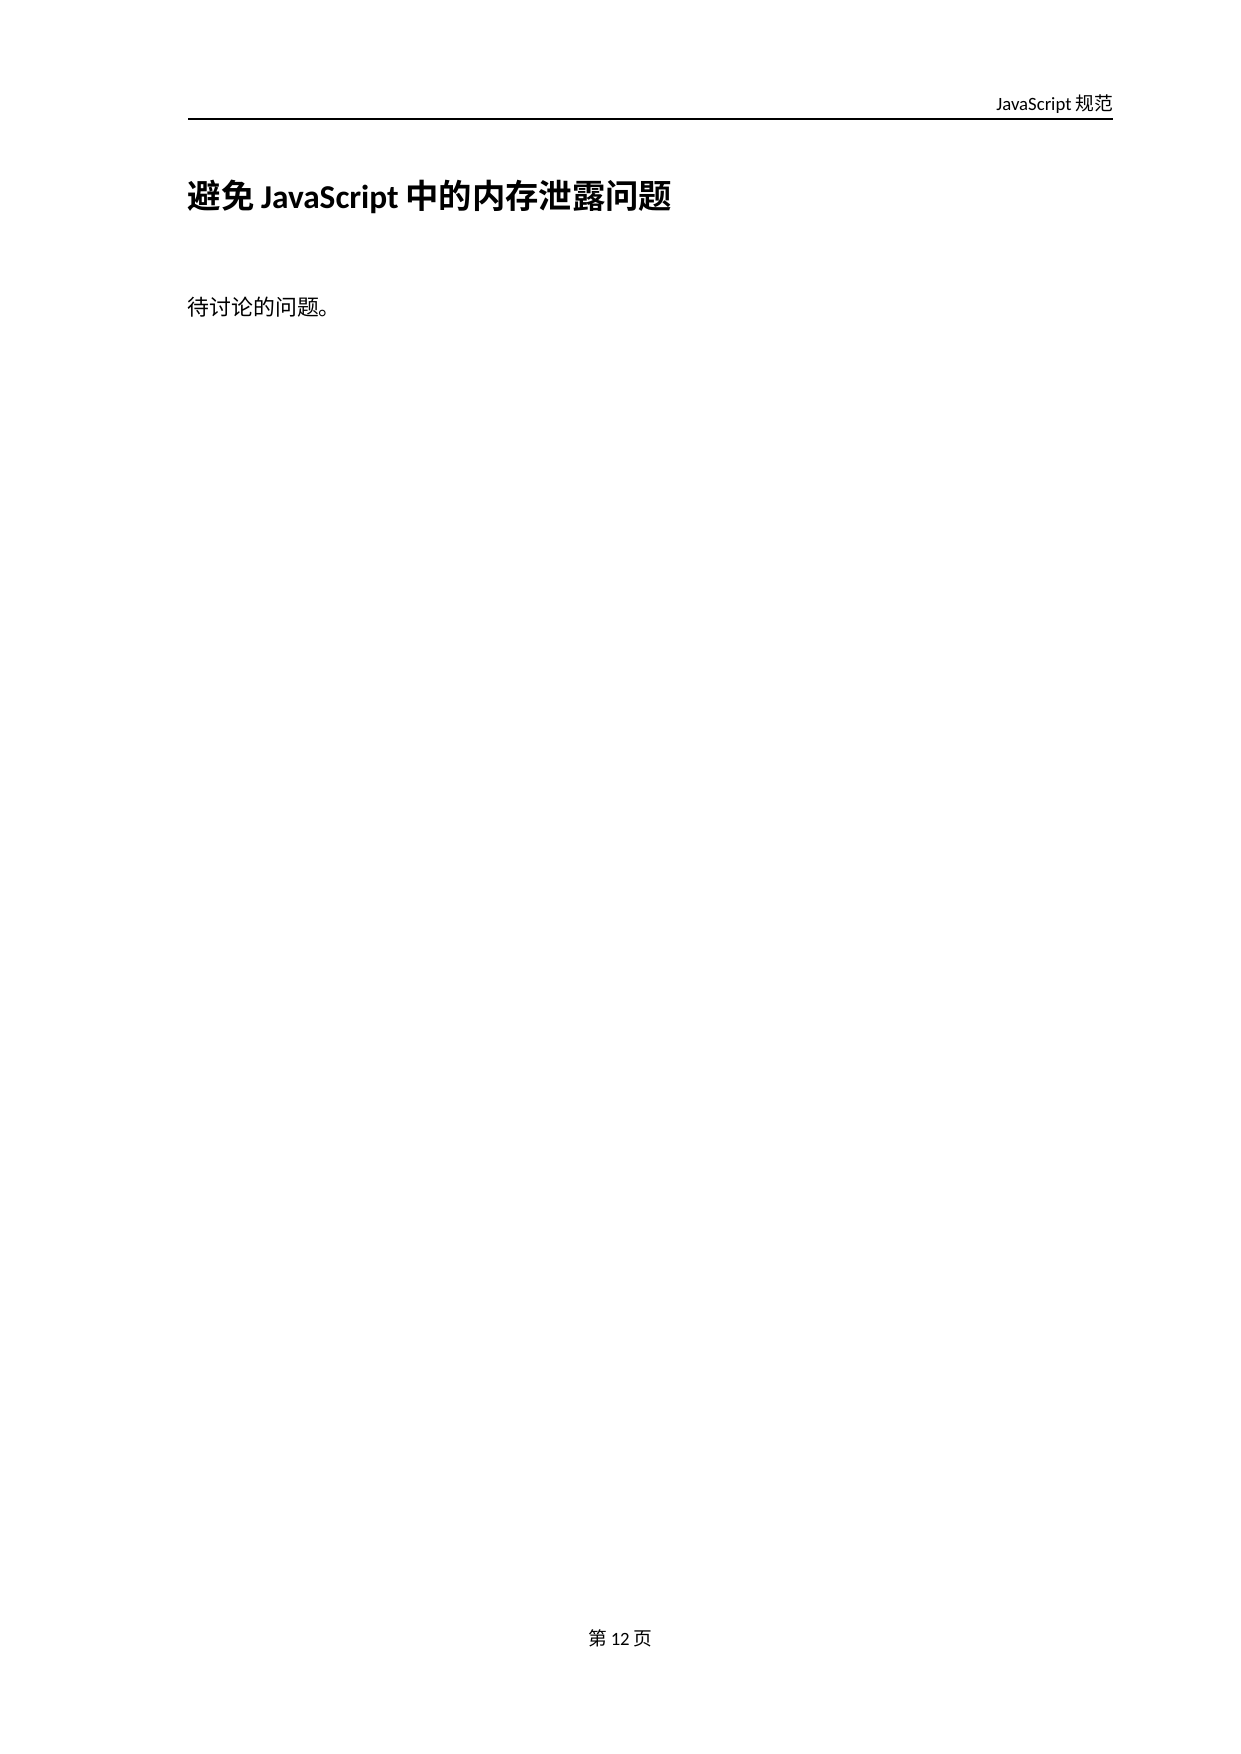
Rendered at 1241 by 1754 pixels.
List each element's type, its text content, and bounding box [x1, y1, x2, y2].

text 待讨论的问题。 [187, 289, 1053, 322]
subtitle 避免JavaScript中的内存泄露问题 [187, 162, 1053, 227]
